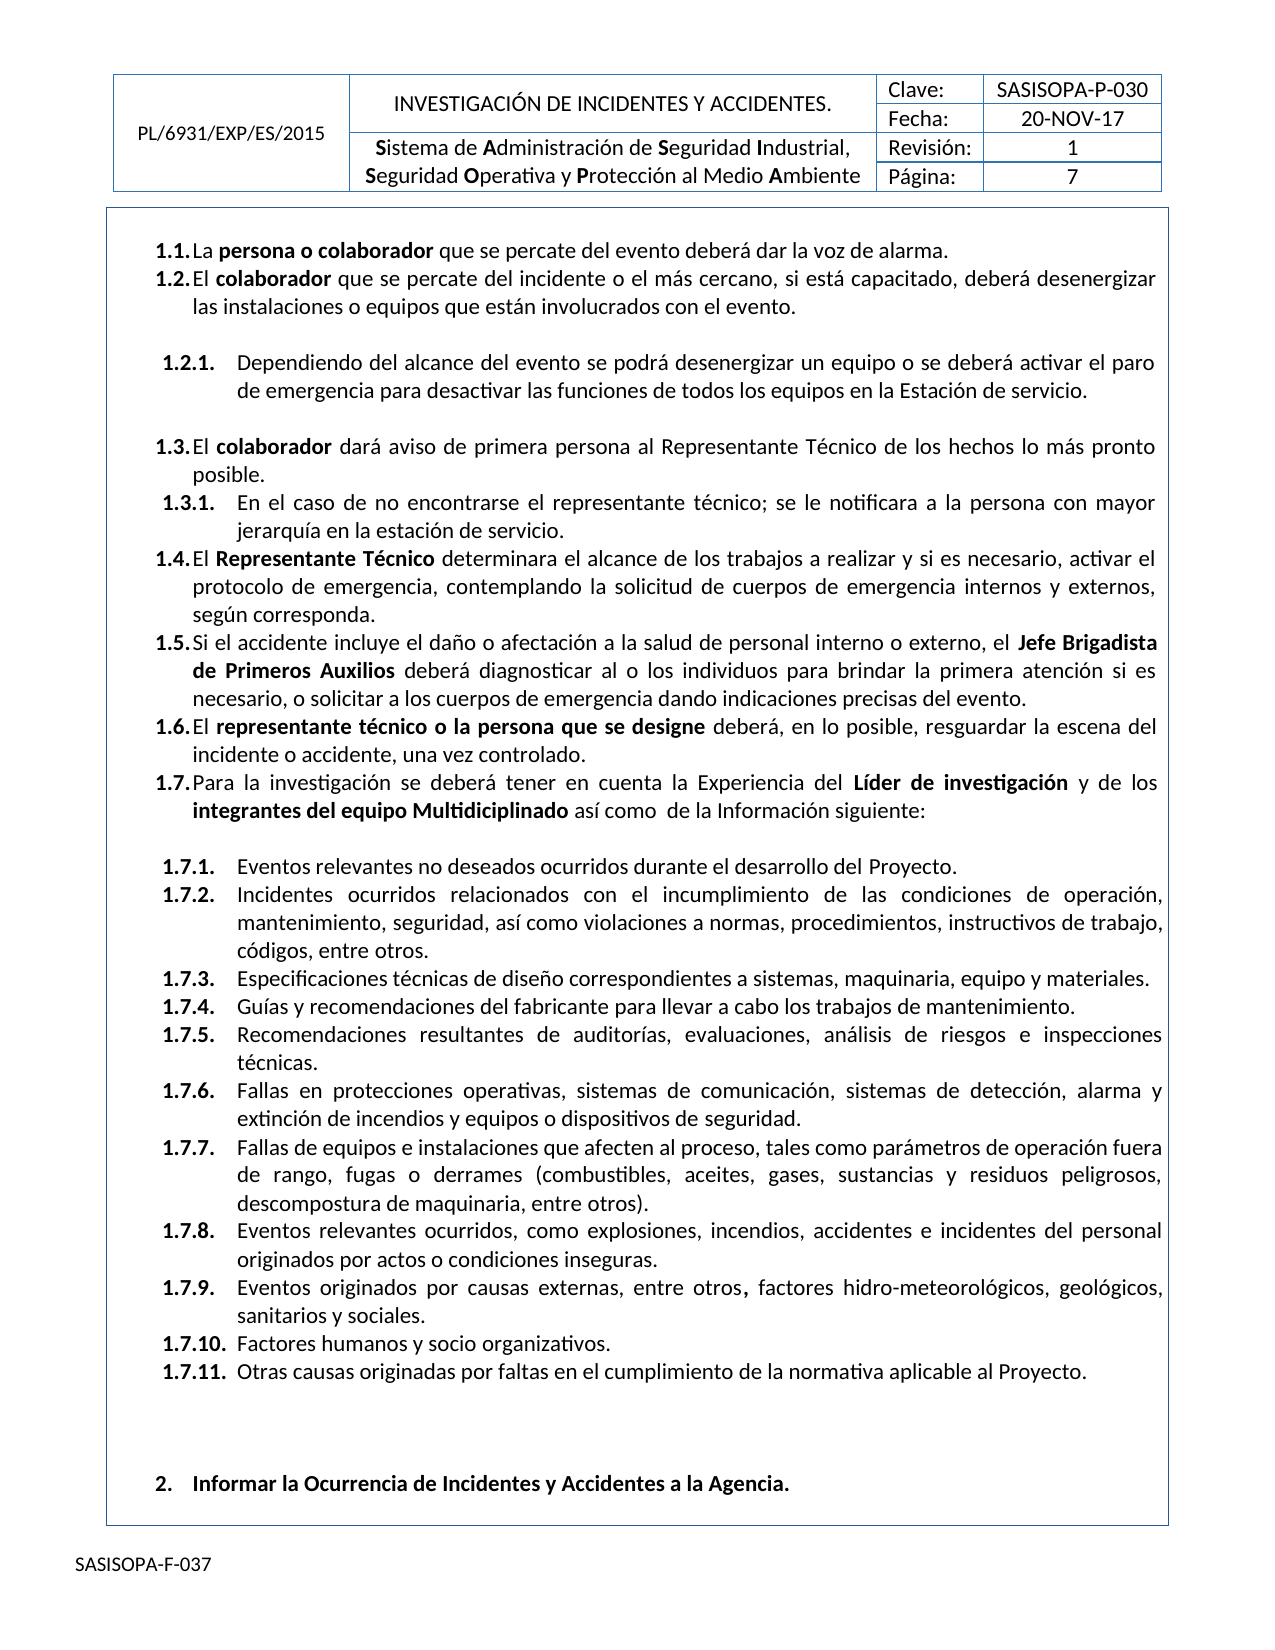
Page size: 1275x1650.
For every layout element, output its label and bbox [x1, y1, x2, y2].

table_cell [107, 208, 1168, 1525]
